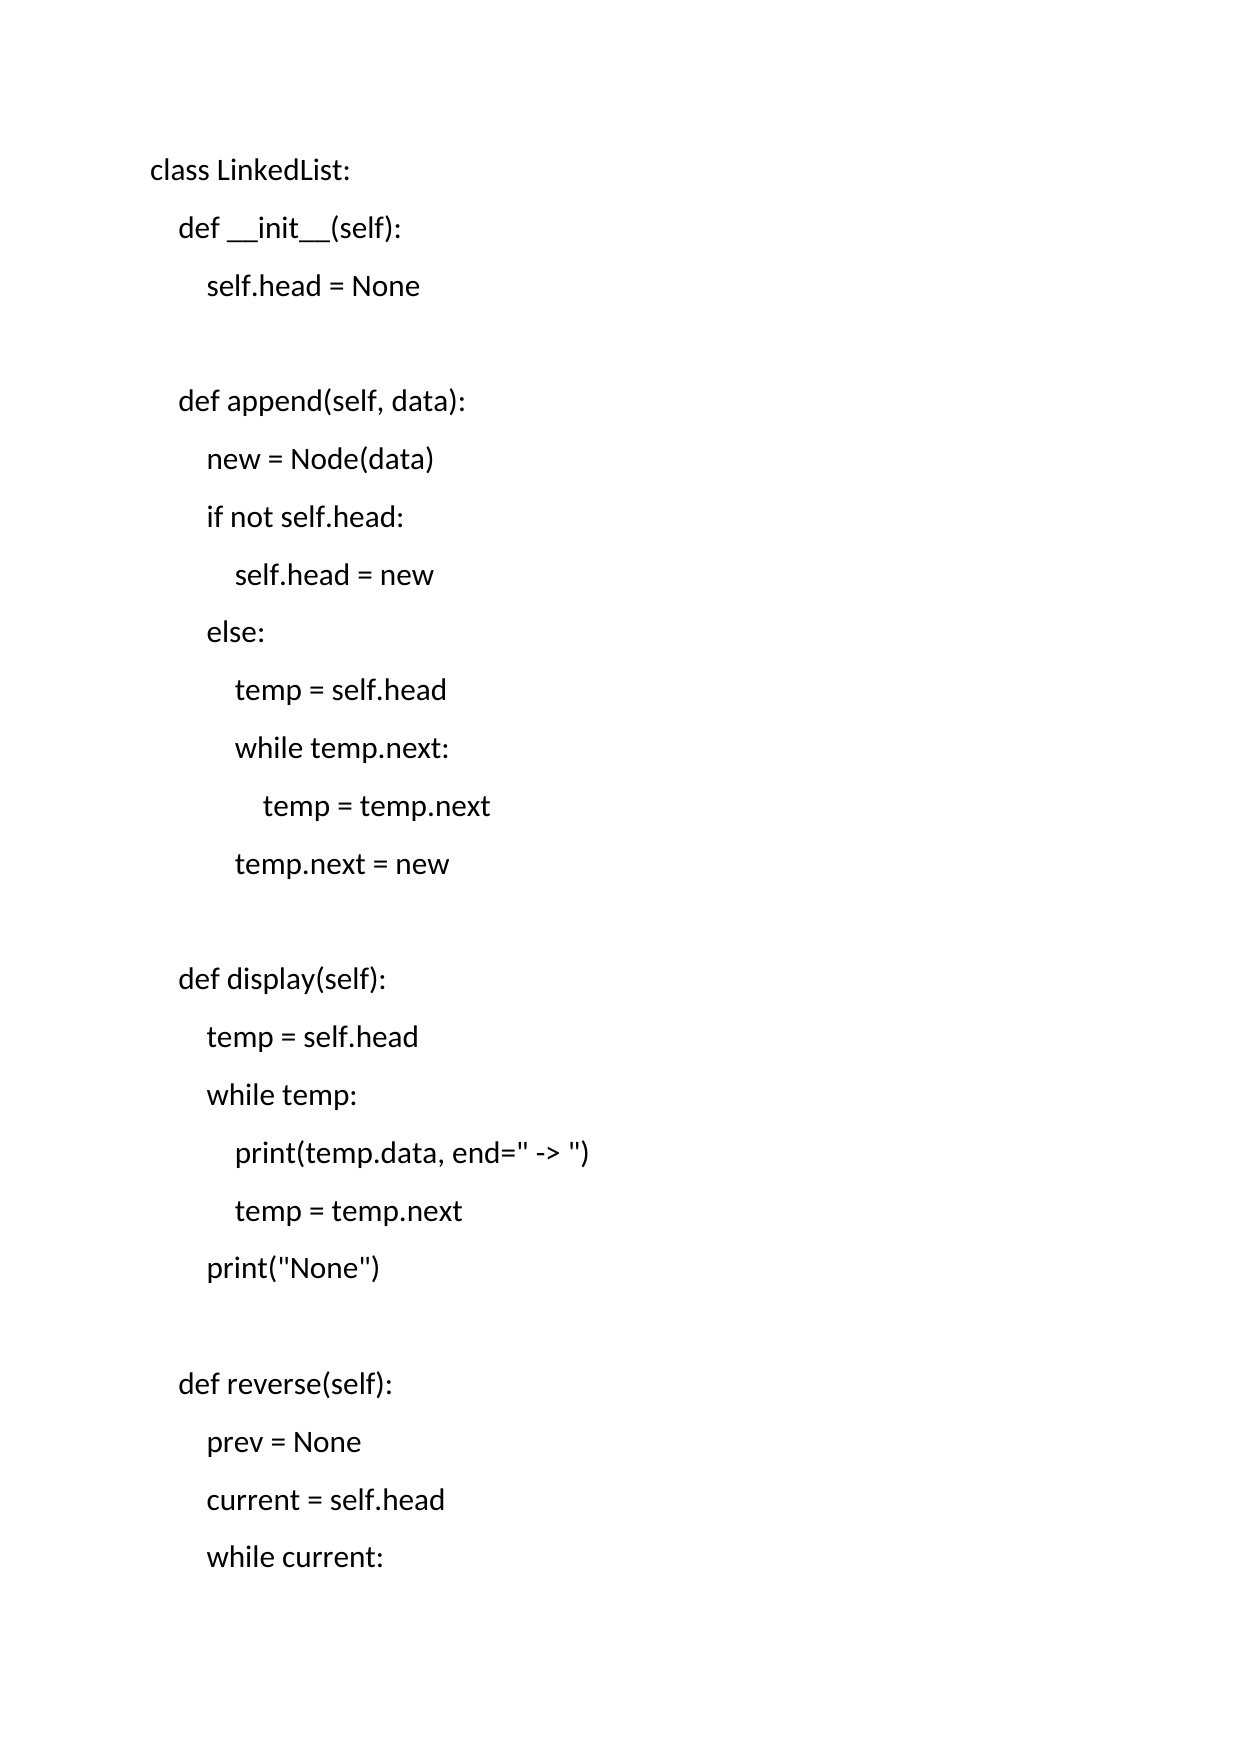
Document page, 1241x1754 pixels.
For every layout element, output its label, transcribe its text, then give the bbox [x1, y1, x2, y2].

text else: [150, 612, 1090, 651]
text class LinkedList: [150, 150, 1090, 188]
text temp = self.head [150, 1017, 1090, 1055]
text while current: [150, 1537, 1090, 1576]
text temp = temp.next [150, 1191, 1090, 1229]
text def __init__(self): [150, 208, 1090, 246]
text temp = self.head [150, 670, 1090, 708]
text def reverse(self): [150, 1364, 1090, 1402]
text new = Node(data) [150, 439, 1090, 477]
text self.head = None [150, 266, 1090, 304]
text while temp: [150, 1075, 1090, 1113]
text print("None") [150, 1248, 1090, 1287]
text def append(self, data): [150, 381, 1090, 419]
text print(temp.data, end=" -> ") [150, 1133, 1090, 1171]
text while temp.next: [150, 728, 1090, 766]
text self.head = new [150, 555, 1090, 593]
text def display(self): [150, 959, 1090, 997]
text temp.next = new [150, 844, 1090, 882]
text temp = temp.next [150, 786, 1090, 824]
text if not self.head: [150, 497, 1090, 535]
text prev = None [150, 1422, 1090, 1460]
text current = self.head [150, 1480, 1090, 1518]
